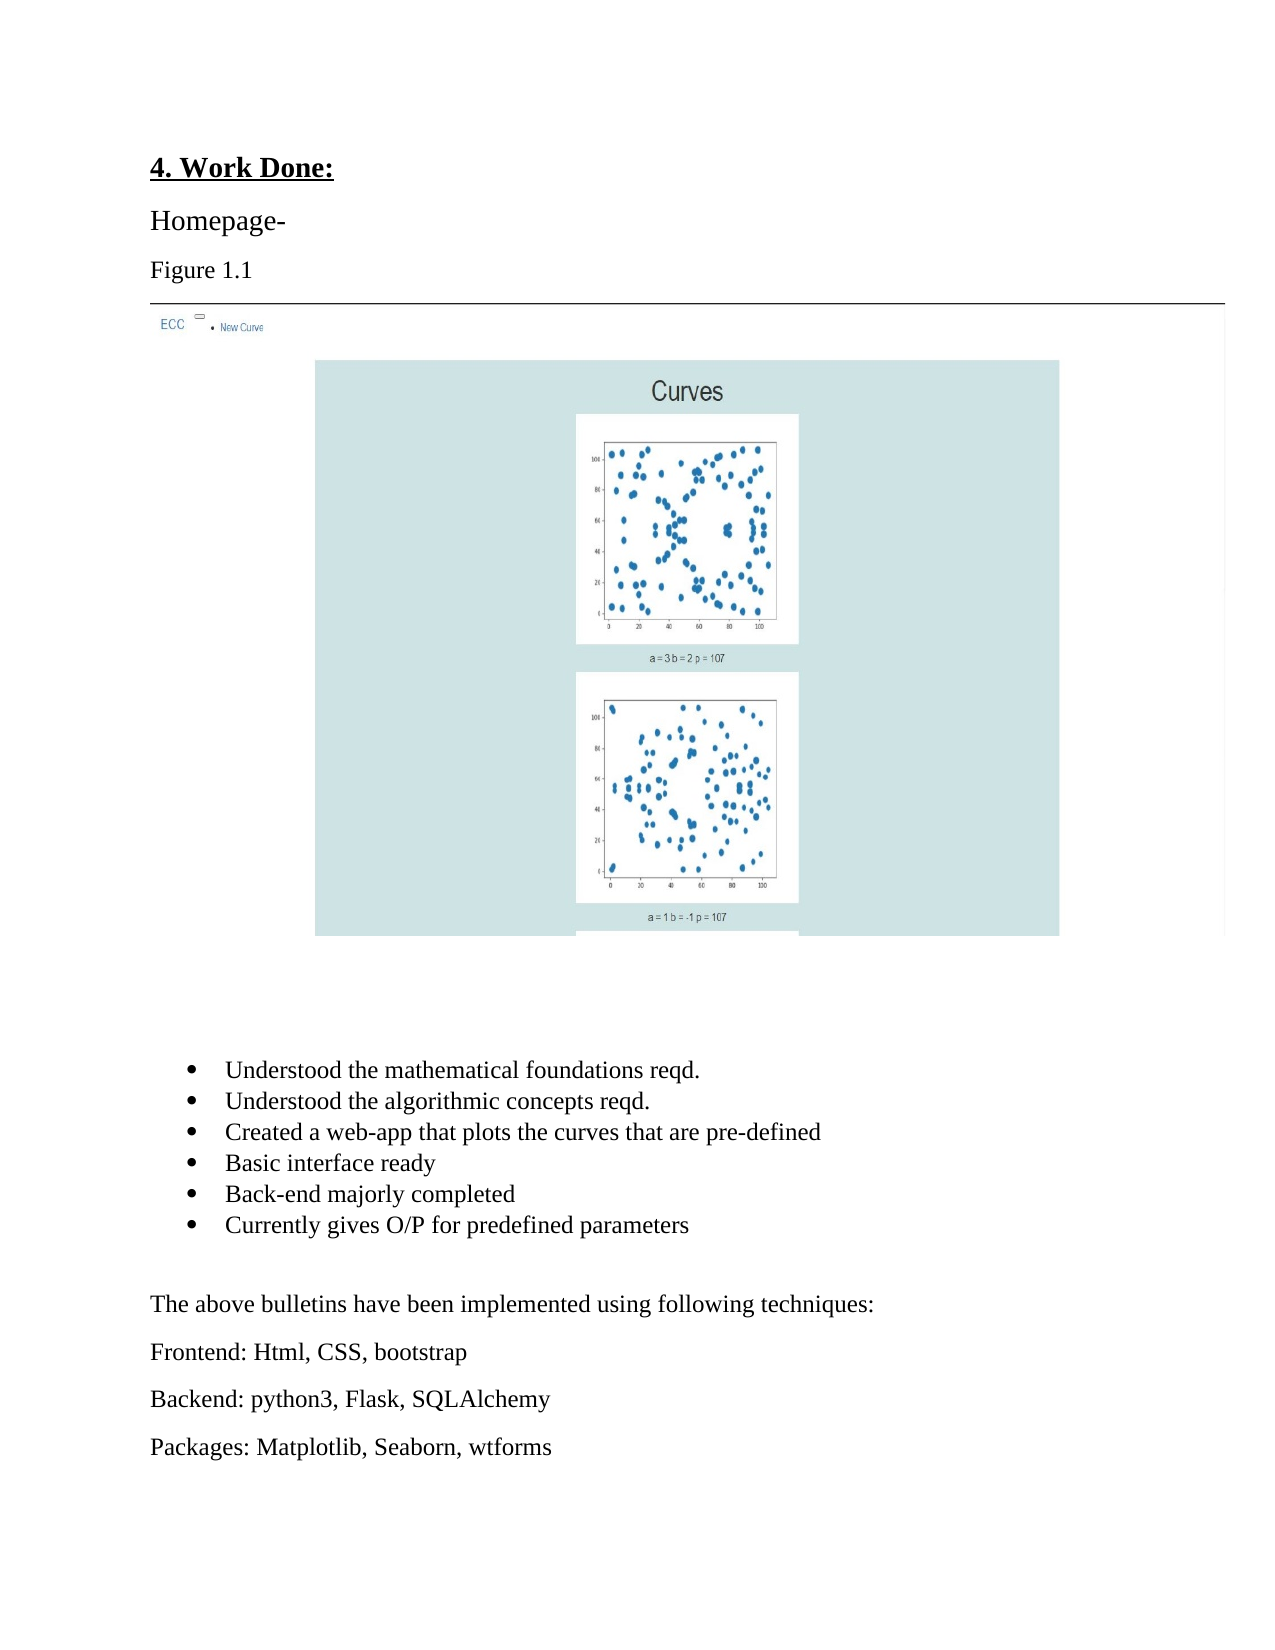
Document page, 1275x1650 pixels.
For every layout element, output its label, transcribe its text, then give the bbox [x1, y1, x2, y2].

list Created a web-app that plots the curves that are pre-defined [187, 1117, 1125, 1146]
list Understood the algorithmic concepts reqd. [187, 1086, 1125, 1115]
text The above bulletins have been implemented using following techniques: [150, 1289, 1125, 1318]
text Packages: Matplotlib, Seaborn, wtforms [150, 1432, 1125, 1461]
text Frontend: Html, CSS, bootstrap [150, 1337, 1125, 1366]
list Currently gives O/P for predefined parameters [187, 1210, 1125, 1239]
list Back-end majorly completed [187, 1179, 1125, 1208]
list Understood the mathematical foundations reqd. [187, 1055, 1125, 1084]
picture [150, 303, 1225, 936]
text 4. Work Done: [150, 150, 1125, 183]
text Backend: python3, Flask, SQLAlchemy [150, 1384, 1125, 1413]
text Homepage- [150, 203, 1125, 236]
text Figure 1.1 [150, 256, 1125, 284]
list Basic interface ready [187, 1148, 1125, 1177]
